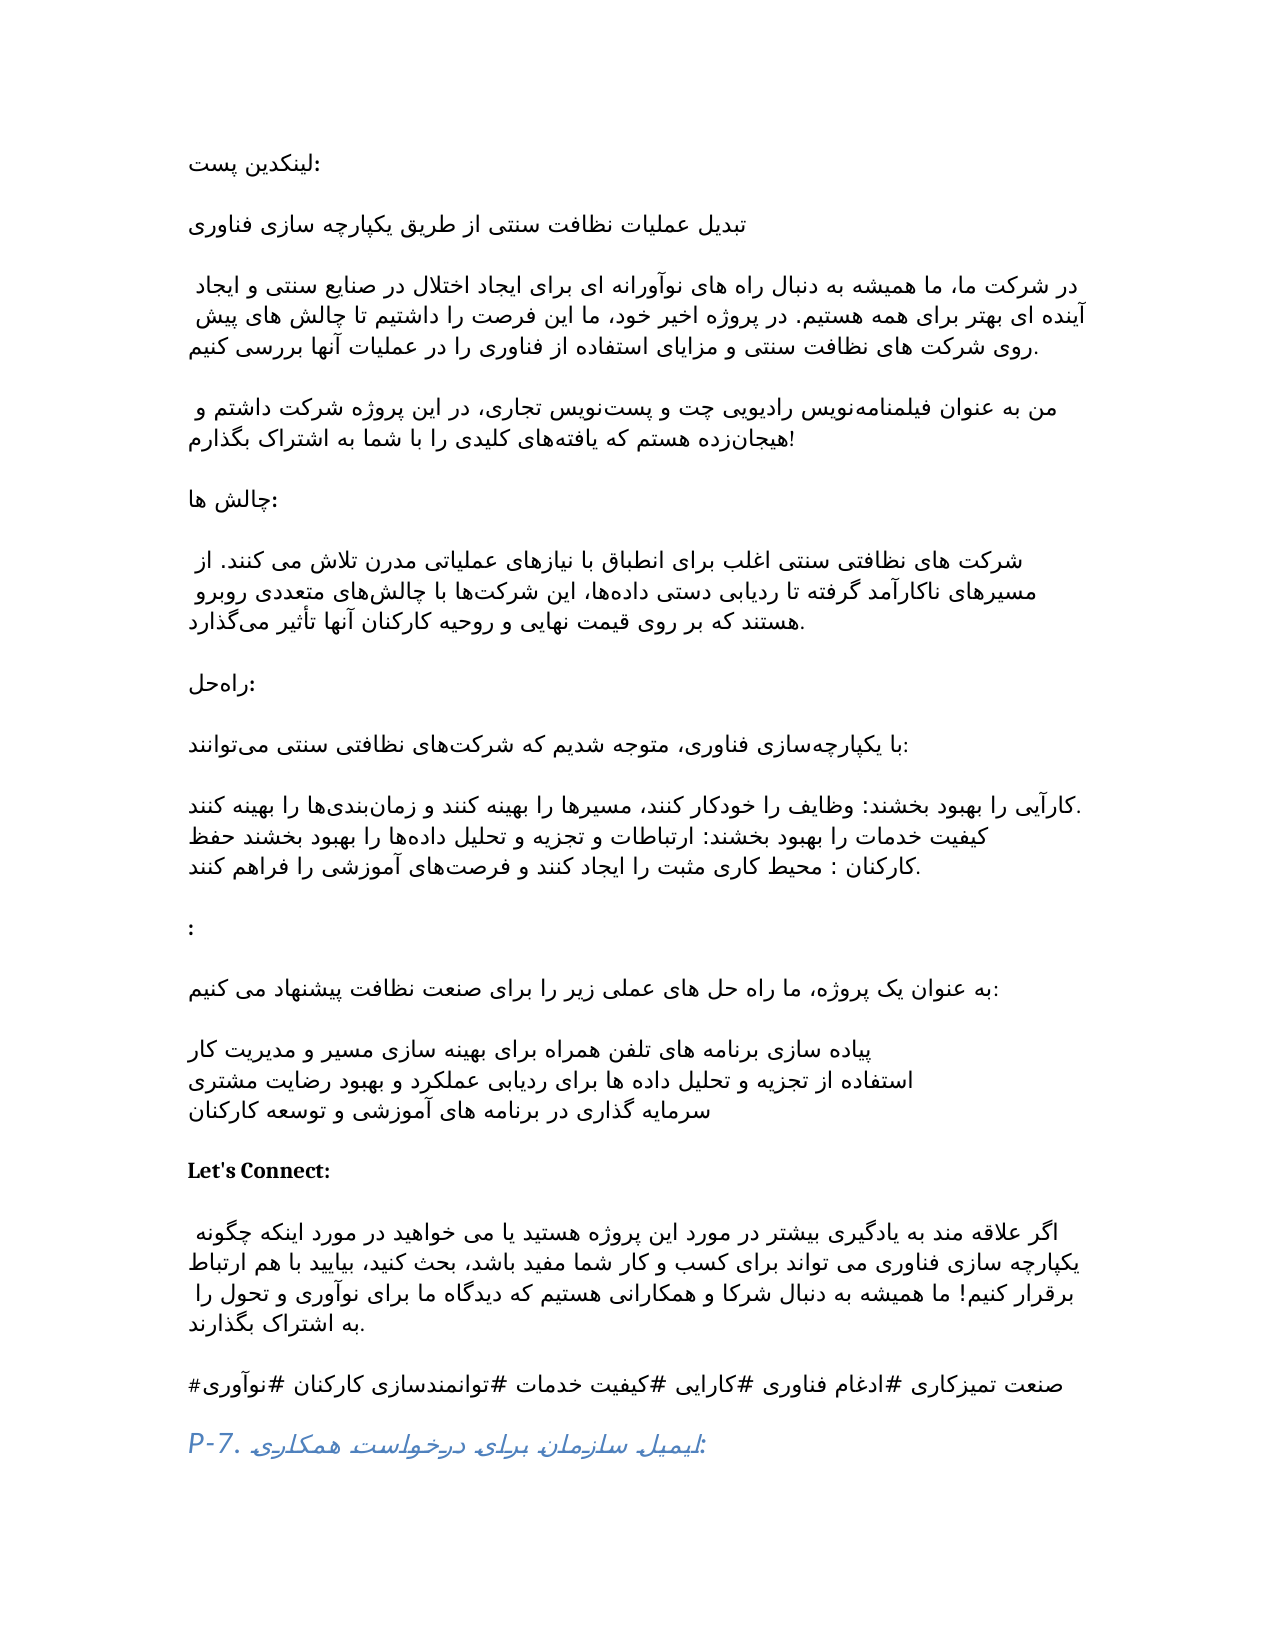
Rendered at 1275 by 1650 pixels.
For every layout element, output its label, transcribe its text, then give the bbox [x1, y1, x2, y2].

text لینکدین پست: تبدیل عملیات نظافت سنتی از طریق یکپارچه سازی فناوری در شرکت ما، ما همیشه به دنبال راه های نوآورانه ای برای ایجاد اختلال در صنایع سنتی و ایجاد آینده ای بهتر برای همه هستیم. در پروژه اخیر خود، ما این فرصت را داشتیم تا چالش های پیش روی شرکت های نظافت سنتی و مزایای استفاده از فناوری را در عملیات آنها بررسی کنیم. من به عنوان فیلمنامه‌نویس رادیویی چت و پست‌نویس تجاری، در این پروژه شرکت داشتم و هیجان‌زده هستم که یافته‌های کلیدی را با شما به اشتراک بگذارم! چالش ها: شرکت های نظافتی سنتی اغلب برای انطباق با نیازهای عملیاتی مدرن تلاش می کنند. از مسیرهای ناکارآمد گرفته تا ردیابی دستی داده‌ها، این شرکت‌ها با چالش‌های متعددی روبرو هستند که بر روی قیمت نهایی و روحیه کارکنان آنها تأثیر می‌گذارد. راه‌حل: با یکپارچه‌سازی فناوری، متوجه شدیم که شرکت‌های نظافتی سنتی می‌توانند: کارآیی را بهبود بخشند: وظایف را خودکار کنند، مسیرها را بهینه کنند و زمان‌بندی‌ها را بهینه کنند. کیفیت خدمات را بهبود بخشند: ارتباطات و تجزیه و تحلیل داده‌ها را بهبود بخشند حفظ کارکنان : محیط کاری مثبت را ایجاد کنند و فرصت‌های آموزشی را فراهم کنند. : به عنوان یک پروژه، ما راه حل های عملی زیر را برای صنعت نظافت پیشنهاد می کنیم: پیاده سازی برنامه های تلفن همراه برای بهینه سازی مسیر و مدیریت کار استفاده از تجزیه و تحلیل داده ها برای ردیابی عملکرد و بهبود رضایت مشتری سرمایه گذاری در برنامه های آموزشی و توسعه کارکنان Let's Connect: اگر علاقه مند به یادگیری بیشتر در مورد این پروژه هستید یا می خواهید در مورد اینکه چگونه یکپارچه سازی فناوری می تواند برای کسب و کار شما مفید باشد، بحث کنید، بیایید با هم ارتباط برقرار کنیم! ما همیشه به دنبال شرکا و همکارانی هستیم که دیدگاه ما برای نوآوری و تحول را به اشتراک بگذارند. #صنعت تمیزکاری #ادغام فناوری #کارایی #کیفیت خدمات #توانمندسازی کارکنان #نوآوری [187, 150, 1087, 1399]
subtitle P-7. ایمیل سازمان برای درخواست همکاری: [187, 1423, 1087, 1462]
